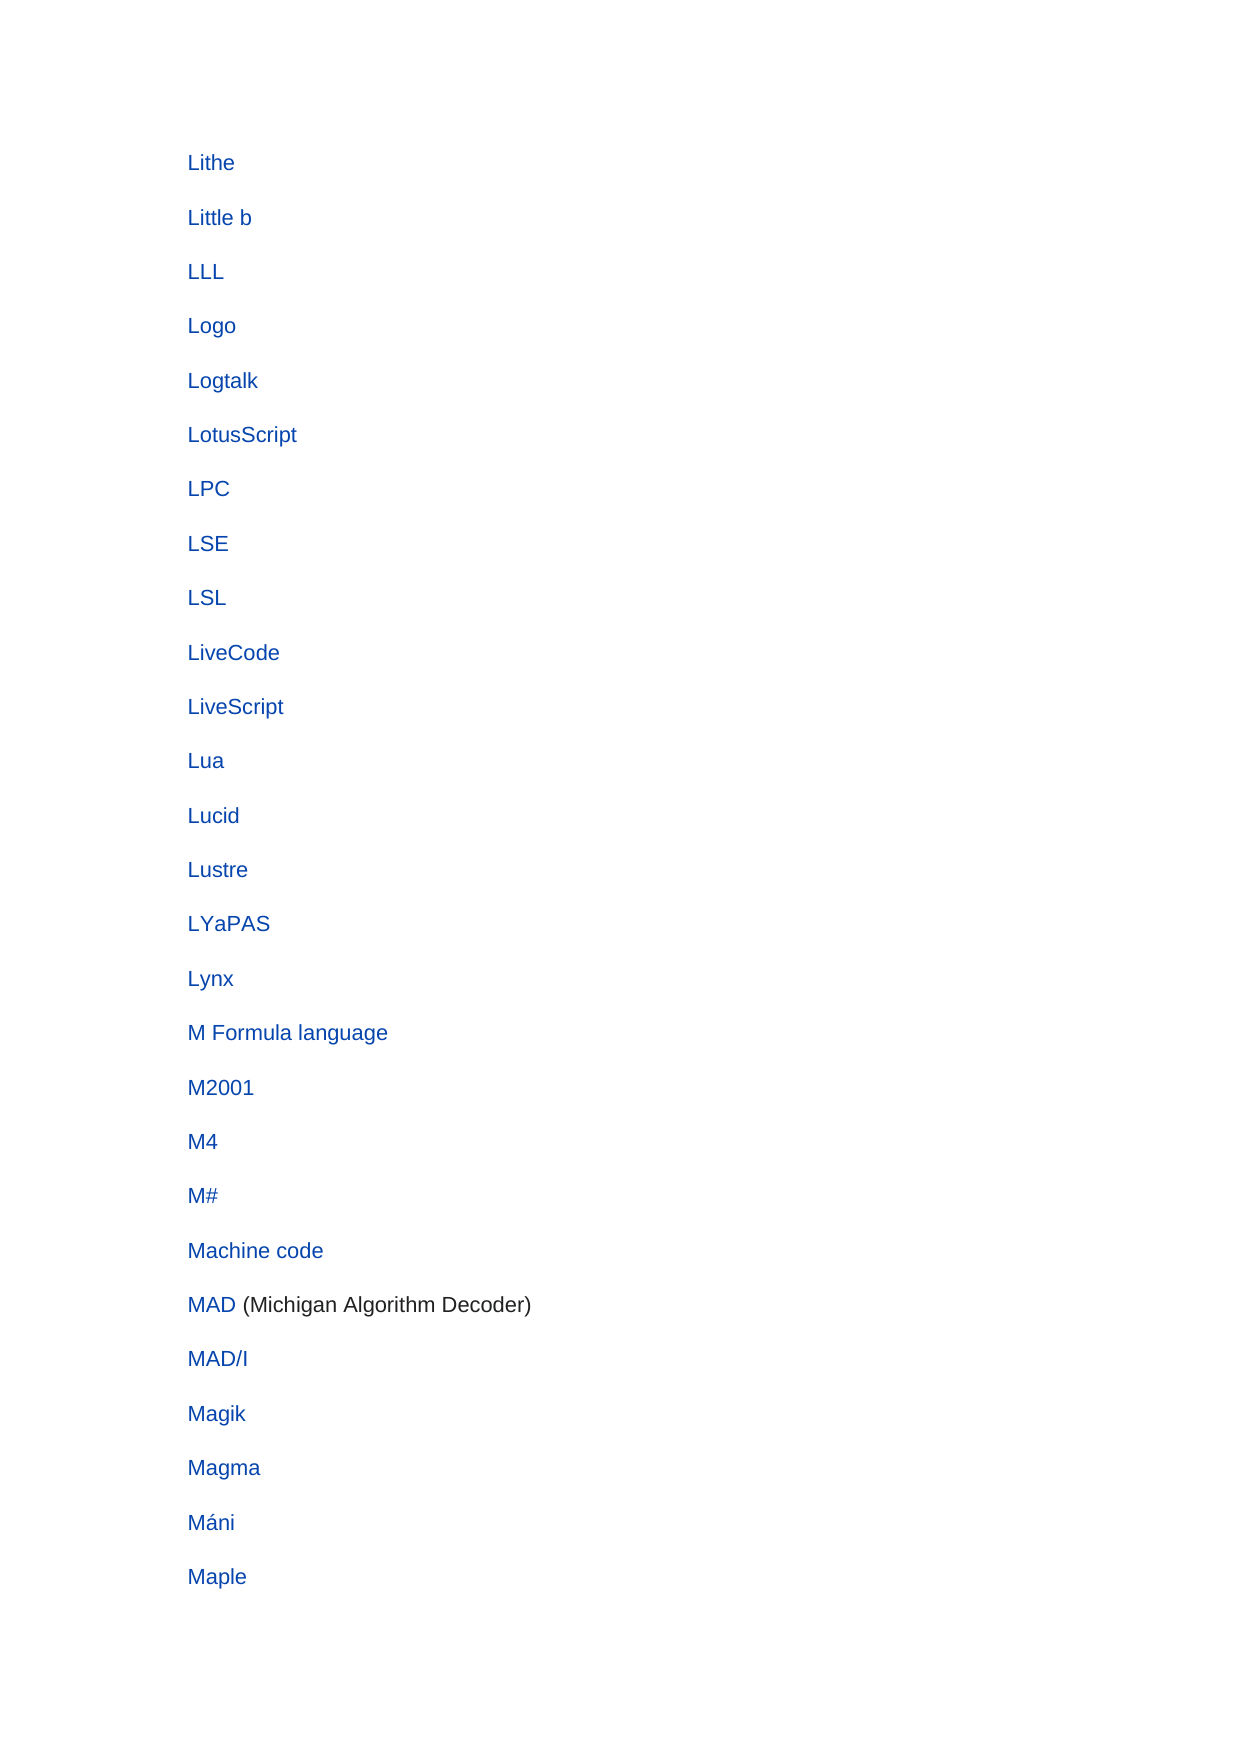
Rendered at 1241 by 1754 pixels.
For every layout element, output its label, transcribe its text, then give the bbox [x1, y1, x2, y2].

text Maple [187, 1564, 1090, 1589]
text Magik [187, 1401, 1090, 1426]
text Lithe [187, 150, 1090, 175]
text Logtalk [187, 367, 1090, 393]
text M2001 [187, 1074, 1090, 1099]
text MAD/I [187, 1346, 1090, 1371]
text Logo [187, 313, 1090, 338]
text LPC [187, 476, 1090, 501]
text Lustre [187, 857, 1090, 882]
text Lynx [187, 966, 1090, 991]
text Lua [187, 748, 1090, 773]
text LiveCode [187, 639, 1090, 664]
text LiveScript [187, 694, 1090, 719]
text LSL [187, 585, 1090, 610]
text Máni [187, 1509, 1090, 1534]
text MAD (Michigan Algorithm Decoder) [187, 1292, 1090, 1317]
text LotusScript [187, 422, 1090, 447]
text Lucid [187, 802, 1090, 828]
text Magma [187, 1455, 1090, 1480]
text Little b [187, 204, 1090, 229]
text M# [187, 1183, 1090, 1208]
text LYaPAS [187, 911, 1090, 936]
text Machine code [187, 1237, 1090, 1263]
text M4 [187, 1129, 1090, 1154]
text LLL [187, 259, 1090, 284]
text LSE [187, 531, 1090, 556]
text M Formula language [187, 1020, 1090, 1045]
